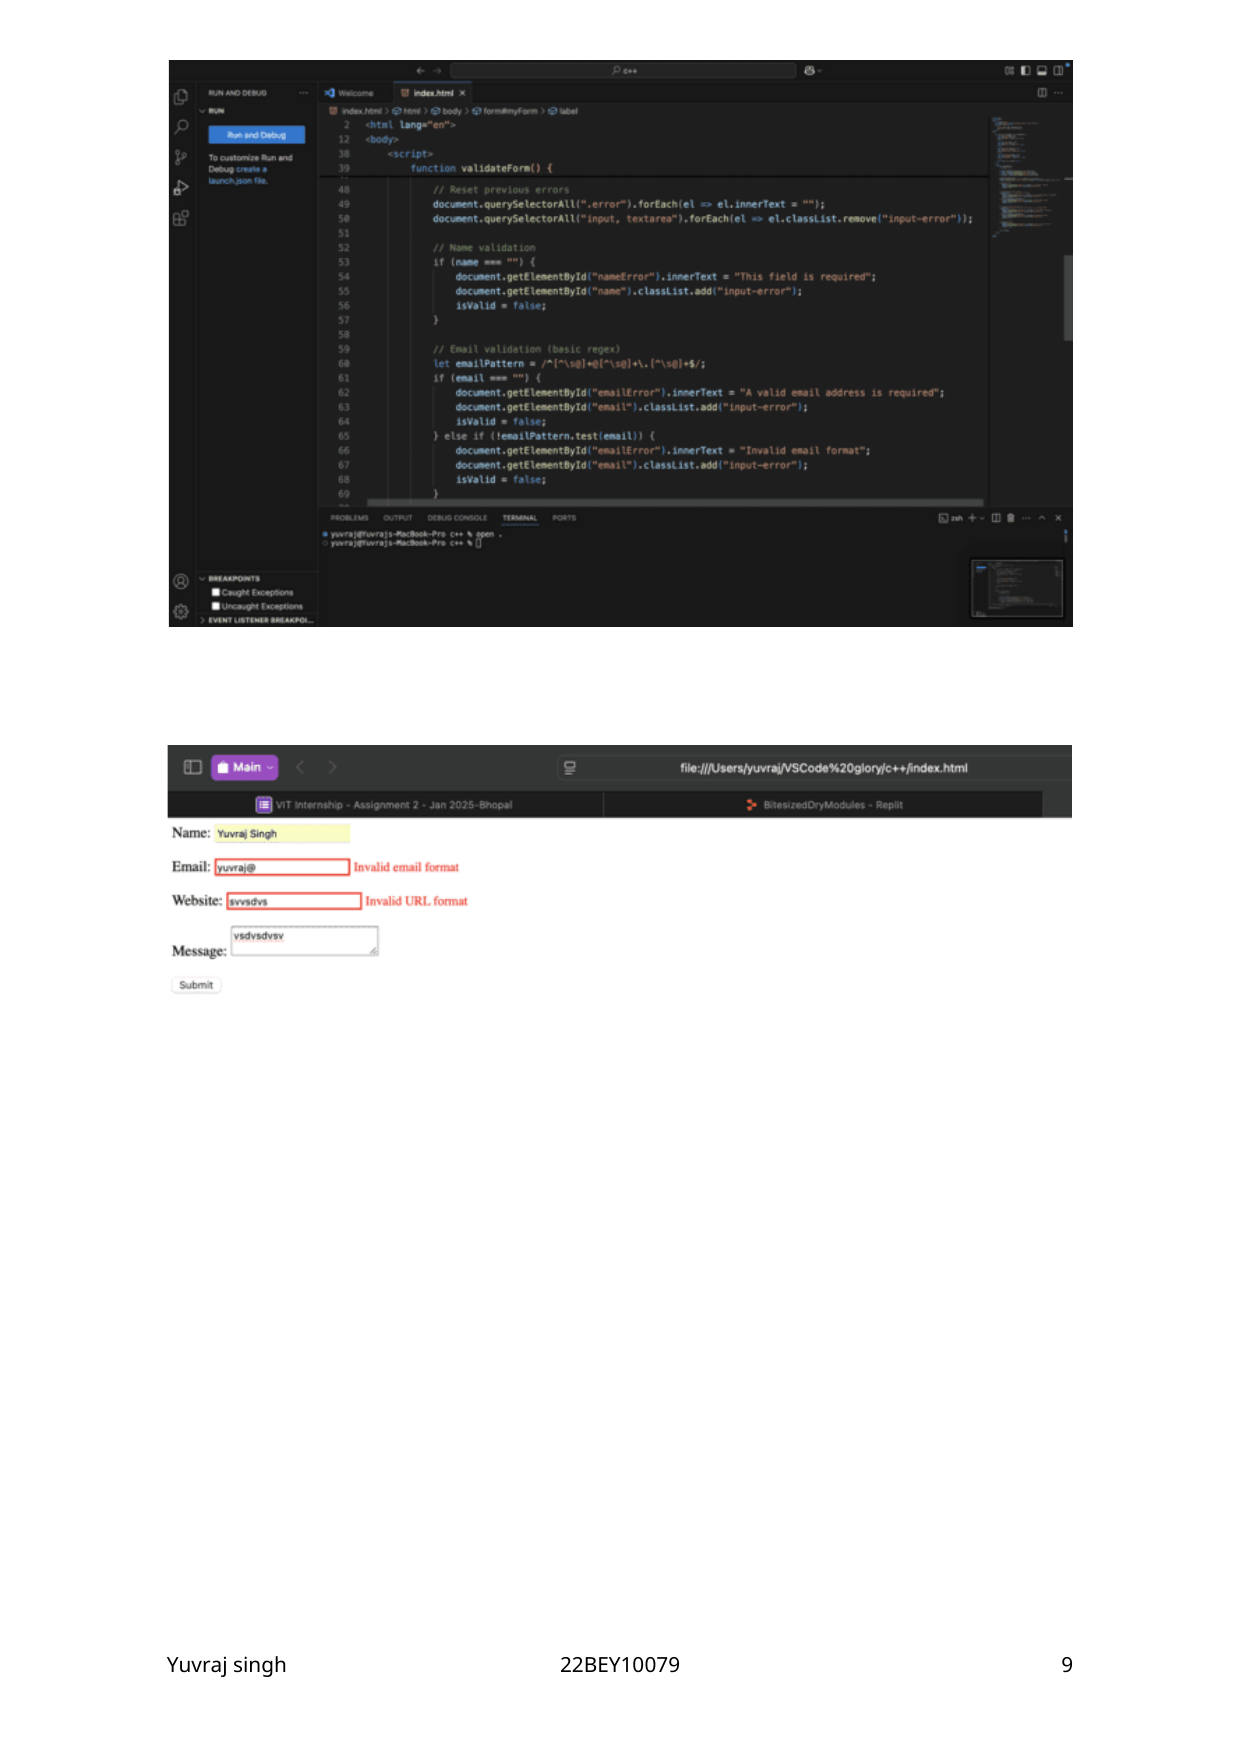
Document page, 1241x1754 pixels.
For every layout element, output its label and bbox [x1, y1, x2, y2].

picture [166, 60, 1073, 627]
picture [165, 745, 1072, 1285]
